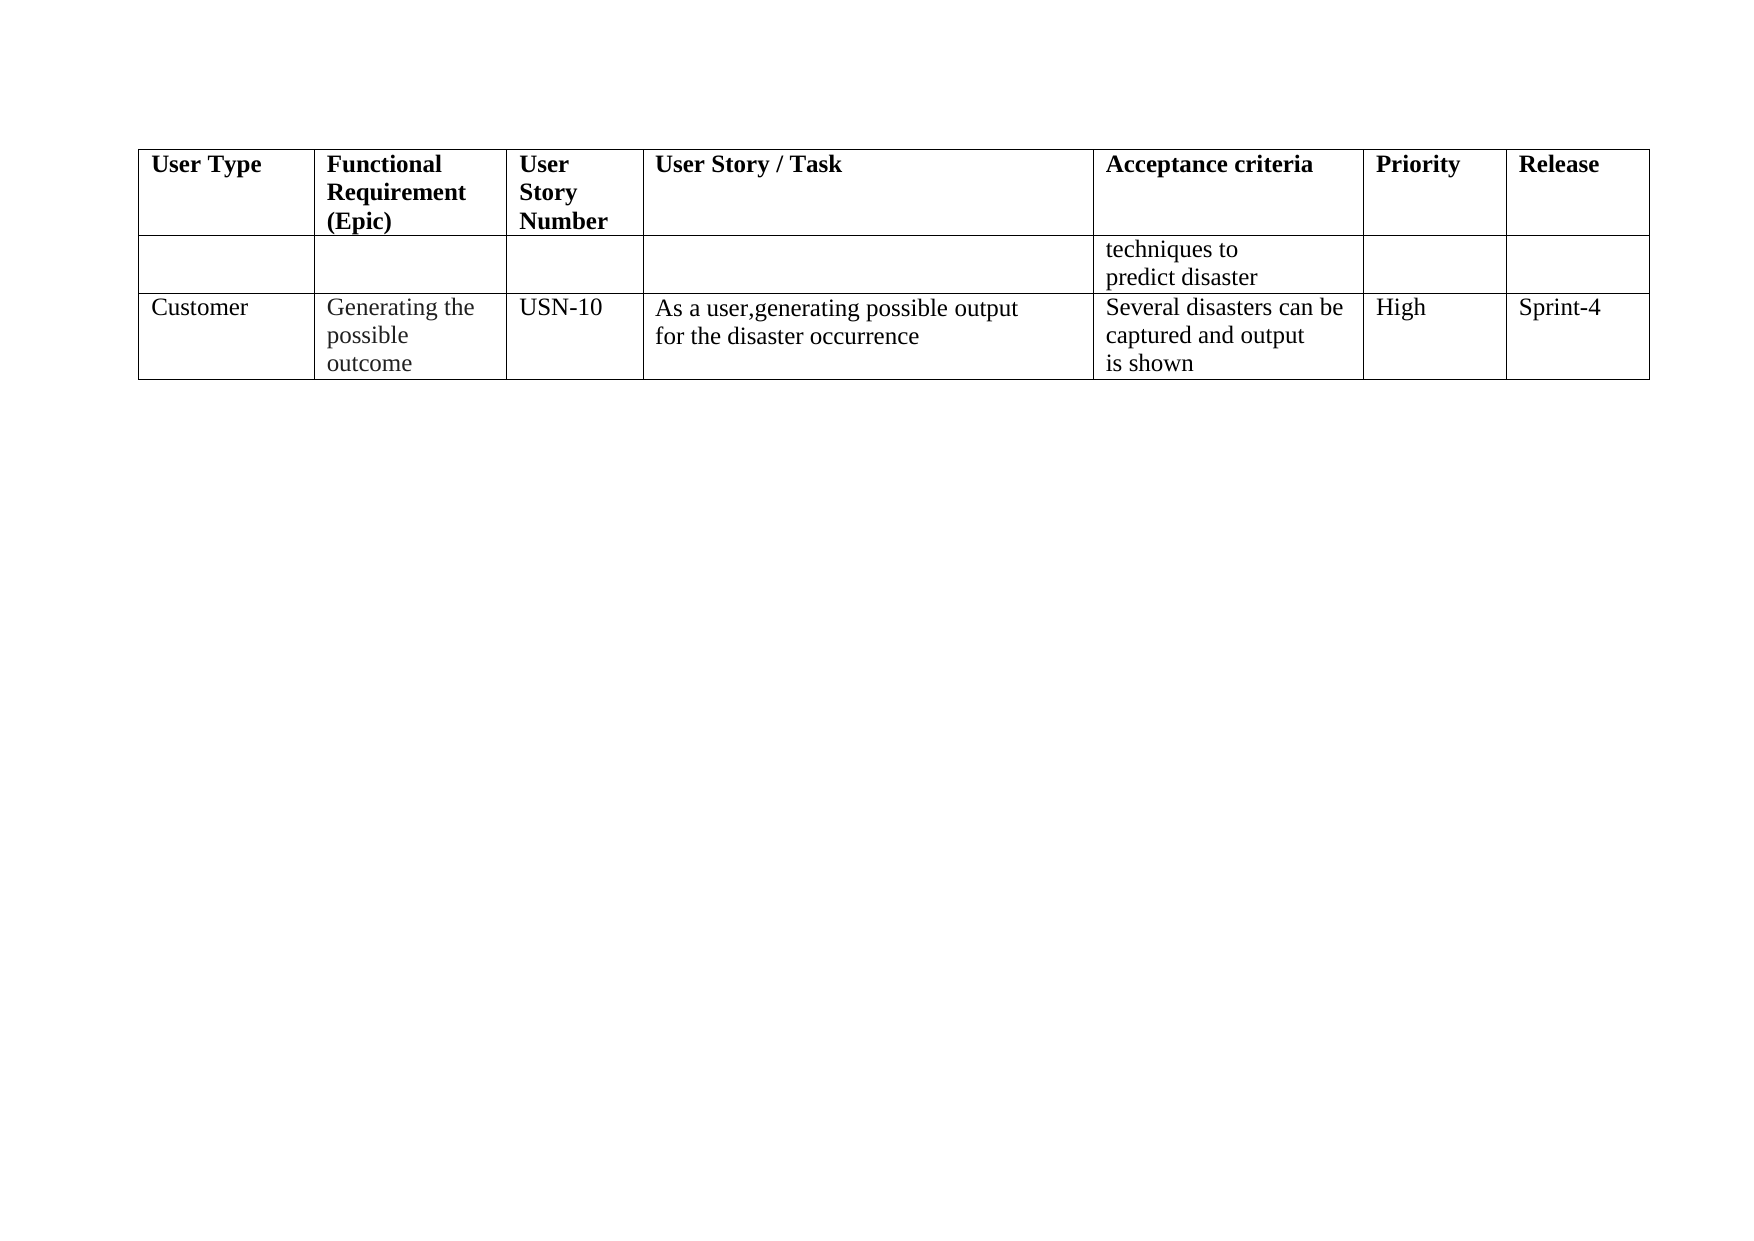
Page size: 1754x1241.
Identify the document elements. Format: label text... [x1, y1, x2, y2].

table_cell [507, 236, 643, 292]
table_cell techniques to predict disaster [1094, 236, 1363, 292]
table_cell High [1364, 294, 1506, 378]
table_cell [315, 236, 506, 292]
table_header Priority [1364, 150, 1506, 235]
table_header Acceptance criteria [1094, 150, 1363, 235]
table_cell [139, 236, 314, 292]
table_header User Type [139, 150, 314, 235]
table_cell Sprint-4 [1507, 294, 1649, 378]
table_cell As a user,generating possible output for the disaster occurrence [644, 294, 1093, 378]
table_header User Story Number [507, 150, 643, 235]
table_cell Several disasters can be captured and output is shown [1094, 294, 1363, 378]
table_header Release [1507, 150, 1649, 235]
table_cell [644, 236, 1093, 292]
table_cell [1507, 236, 1649, 292]
table_header Functional Requirement (Epic) [315, 150, 506, 235]
table_cell Generating the possible outcome [315, 294, 506, 378]
table_cell Customer [139, 294, 314, 378]
table_cell [1364, 236, 1506, 292]
table_cell USN-10 [507, 294, 643, 378]
table_header User Story / Task [644, 150, 1093, 235]
